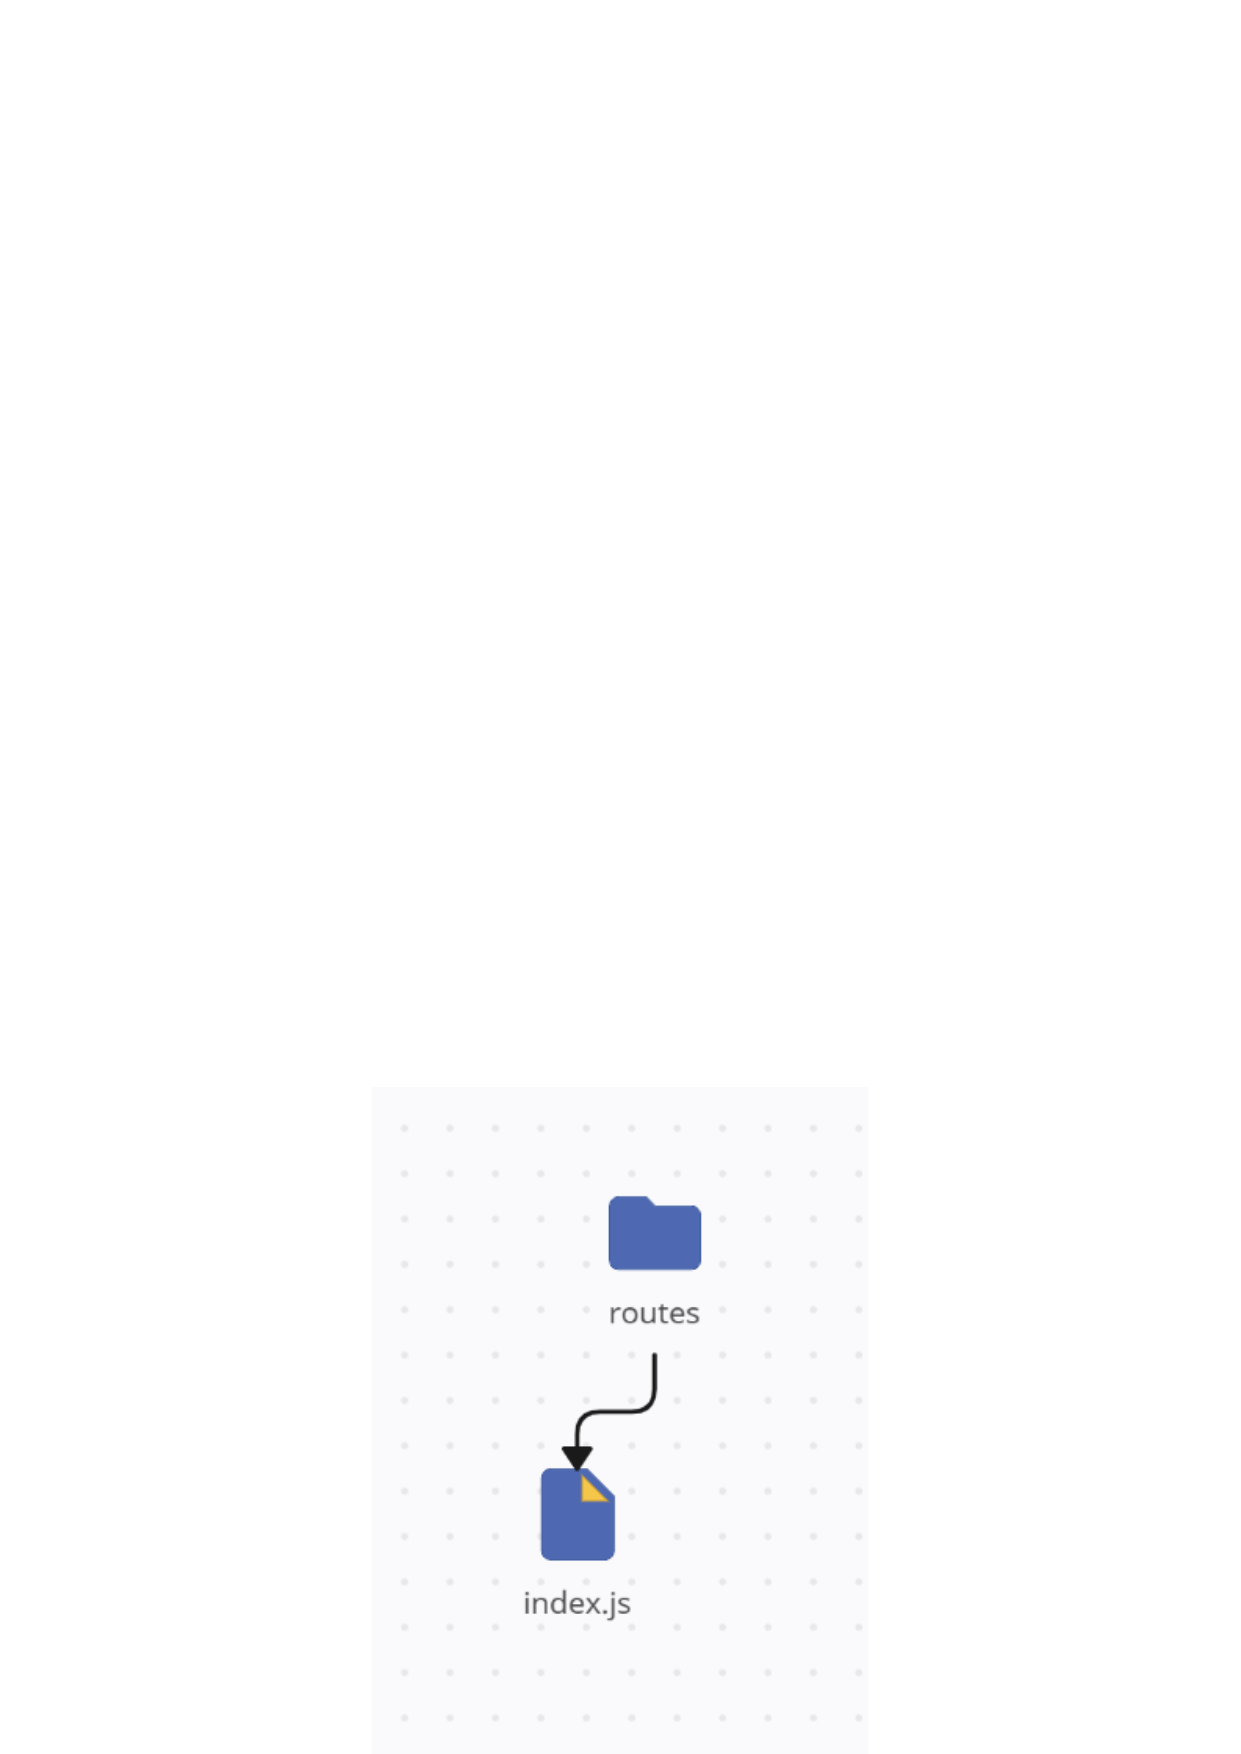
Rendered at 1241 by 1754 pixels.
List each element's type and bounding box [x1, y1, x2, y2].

picture [371, 1087, 869, 1754]
